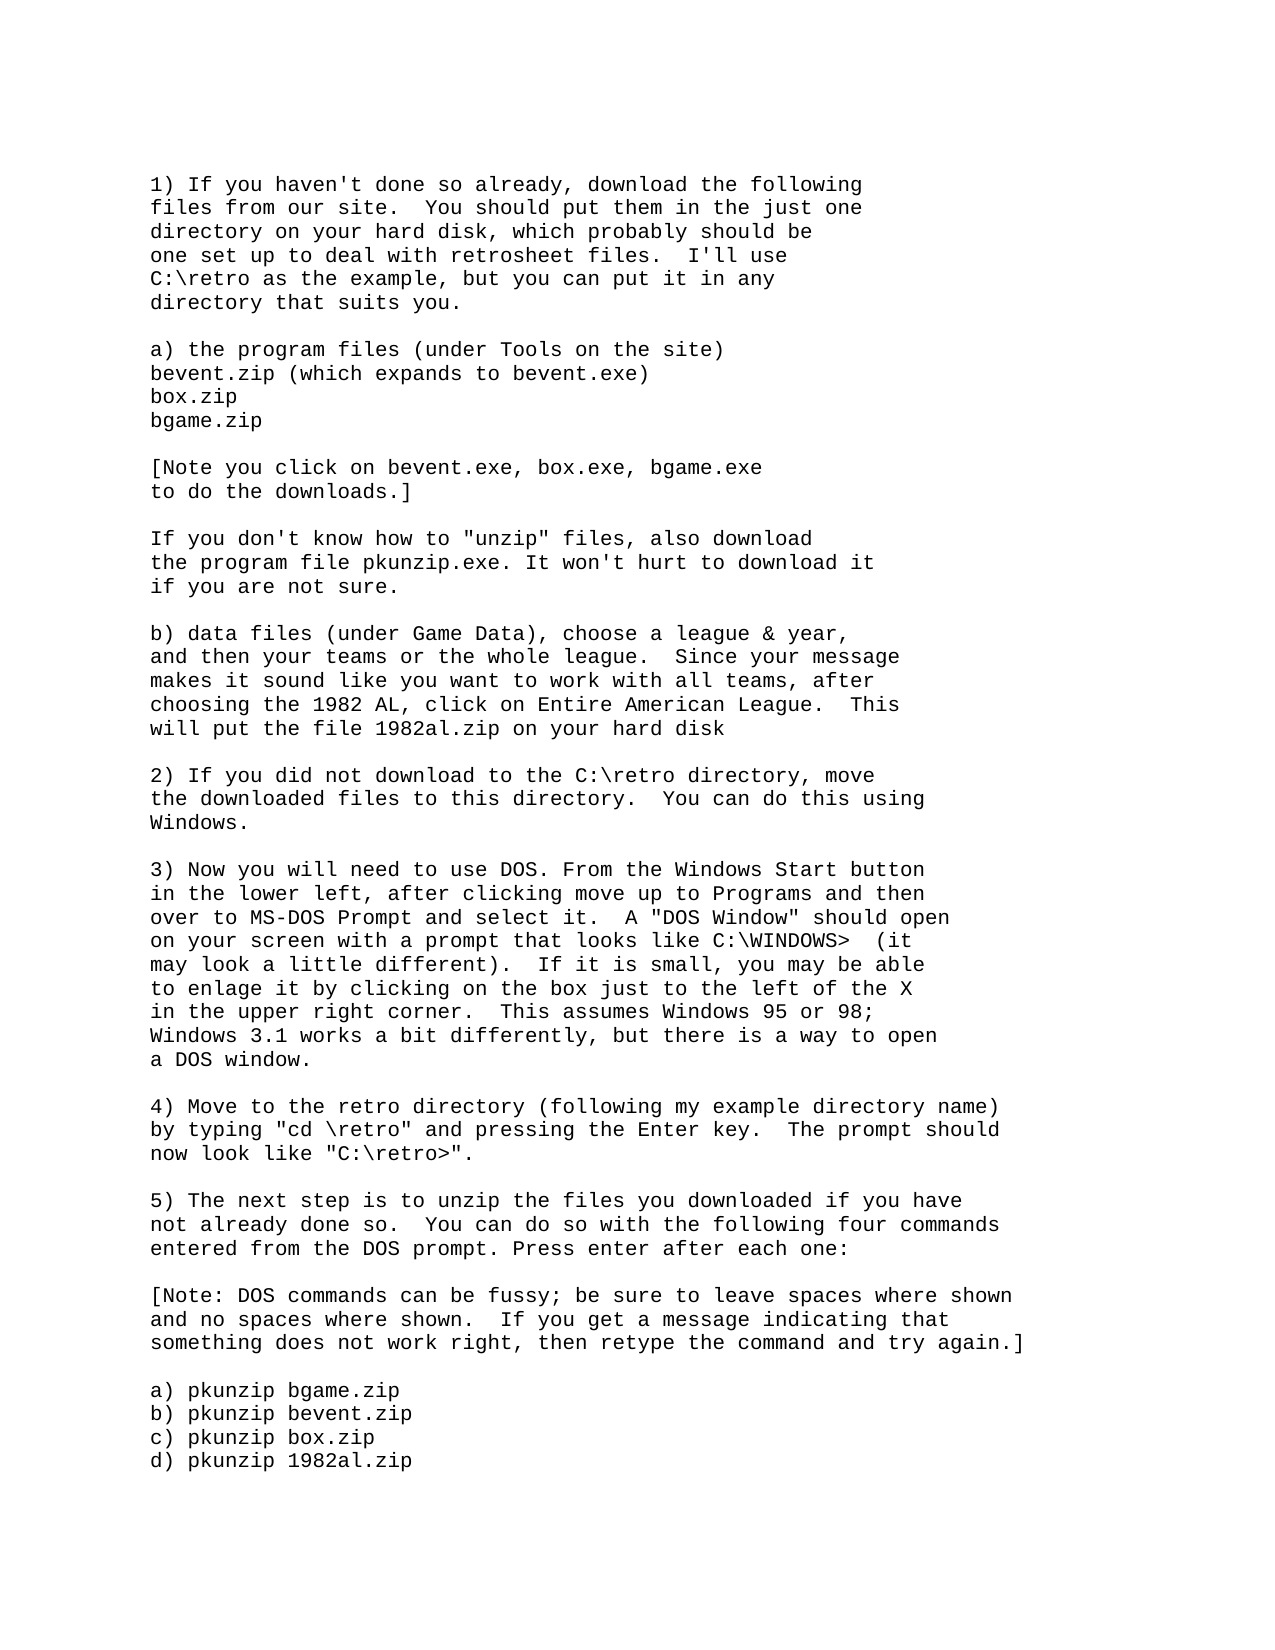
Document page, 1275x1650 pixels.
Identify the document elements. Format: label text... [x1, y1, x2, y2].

text a DOS window. [150, 1048, 1125, 1072]
text on your screen with a prompt that looks like C:\WINDOWS> (it [150, 930, 1125, 954]
text one set up to deal with retrosheet files. I'll use [150, 244, 1125, 268]
text c) pkunzip box.zip [150, 1427, 1125, 1451]
text and then your teams or the whole league. Since your message [150, 647, 1125, 670]
text the program file pkunzip.exe. It won't hurt to download it [150, 552, 1125, 576]
text 2) If you did not download to the C:\retro directory, move [150, 765, 1125, 788]
text b) data files (under Game Data), choose a league & year, [150, 623, 1125, 647]
text 1) If you haven't done so already, download the following [150, 174, 1125, 197]
text and no spaces where shown. If you get a message indicating that [150, 1309, 1125, 1332]
text the downloaded files to this directory. You can do this using [150, 788, 1125, 812]
text 5) The next step is to unzip the files you downloaded if you have [150, 1190, 1125, 1214]
text bgame.zip [150, 410, 1125, 434]
text Windows. [150, 812, 1125, 836]
text a) pkunzip bgame.zip [150, 1379, 1125, 1403]
text d) pkunzip 1982al.zip [150, 1451, 1125, 1474]
text Windows 3.1 works a bit differently, but there is a way to open [150, 1025, 1125, 1048]
text if you are not sure. [150, 576, 1125, 599]
text may look a little different). If it is small, you may be able [150, 954, 1125, 978]
text 3) Now you will need to use DOS. From the Windows Start button [150, 859, 1125, 883]
text [Note: DOS commands can be fussy; be sure to leave spaces where shown [150, 1285, 1125, 1309]
text [Note you click on bevent.exe, box.exe, bgame.exe [150, 457, 1125, 481]
text 4) Move to the retro directory (following my example directory name) [150, 1096, 1125, 1119]
text directory that suits you. [150, 292, 1125, 316]
text now look like "C:\retro>". [150, 1143, 1125, 1167]
text in the upper right corner. This assumes Windows 95 or 98; [150, 1001, 1125, 1025]
text makes it sound like you want to work with all teams, after [150, 670, 1125, 694]
text bevent.zip (which expands to bevent.exe) [150, 363, 1125, 386]
text to enlage it by clicking on the box just to the left of the X [150, 978, 1125, 1001]
text will put the file 1982al.zip on your hard disk [150, 717, 1125, 741]
text to do the downloads.] [150, 481, 1125, 505]
text something does not work right, then retype the command and try again.] [150, 1332, 1125, 1356]
text box.zip [150, 386, 1125, 410]
text choosing the 1982 AL, click on Entire American League. This [150, 694, 1125, 717]
text files from our site. You should put them in the just one [150, 197, 1125, 221]
text not already done so. You can do so with the following four commands [150, 1214, 1125, 1238]
text entered from the DOS prompt. Press enter after each one: [150, 1238, 1125, 1261]
text If you don't know how to "unzip" files, also download [150, 528, 1125, 552]
text by typing "cd \retro" and pressing the Enter key. The prompt should [150, 1119, 1125, 1143]
text directory on your hard disk, which probably should be [150, 221, 1125, 244]
text C:\retro as the example, but you can put it in any [150, 268, 1125, 292]
text in the lower left, after clicking move up to Programs and then [150, 883, 1125, 907]
text b) pkunzip bevent.zip [150, 1403, 1125, 1427]
text a) the program files (under Tools on the site) [150, 339, 1125, 363]
text over to MS-DOS Prompt and select it. A "DOS Window" should open [150, 907, 1125, 930]
